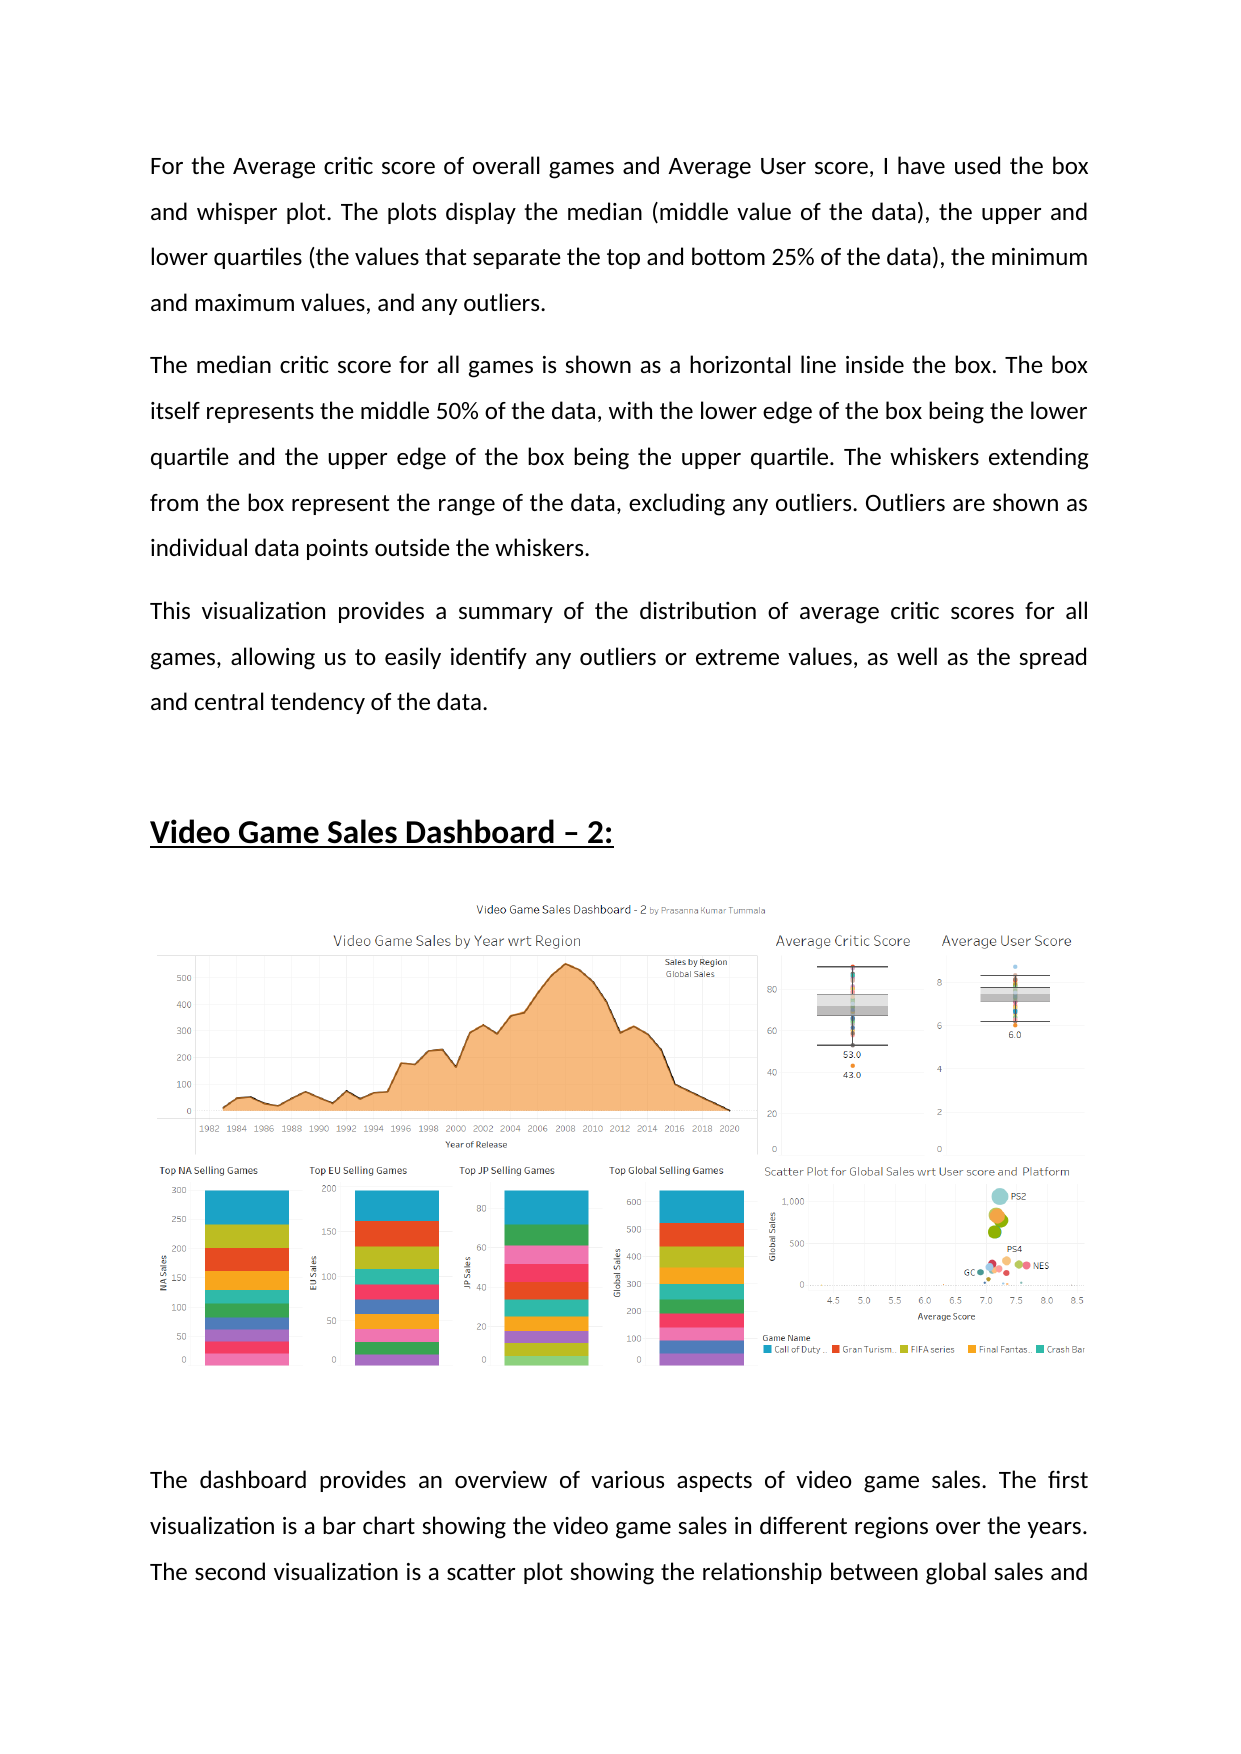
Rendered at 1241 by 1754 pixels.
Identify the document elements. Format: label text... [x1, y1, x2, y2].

text The median critic score for all games is shown as a horizontal line inside the box. The box itself represents the middle 50% of the data, with the lower edge of the box being the lower quartile and the upper edge of the box being the upper quartile. The whiskers extending from the box represent the range of the data, excluding any outliers. Outliers are shown as individual data points outside the whiskers. [150, 349, 1090, 563]
text This visualization provides a summary of the distribution of average critic scores for all games, allowing us to easily identify any outliers or extreme values, as well as the spread and central tendency of the data. [150, 595, 1090, 717]
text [150, 1465, 1090, 1587]
text Video Game Sales Dashboard – 2: [150, 811, 1090, 852]
text For the Average critic score of overall games and Average User score, I have used the box and whisper plot. The plots display the median (middle value of the data), the upper and lower quartiles (the values that separate the top and bottom 25% of the data), the minimum and maximum values, and any outliers. [150, 150, 1090, 318]
picture [150, 888, 1091, 1372]
